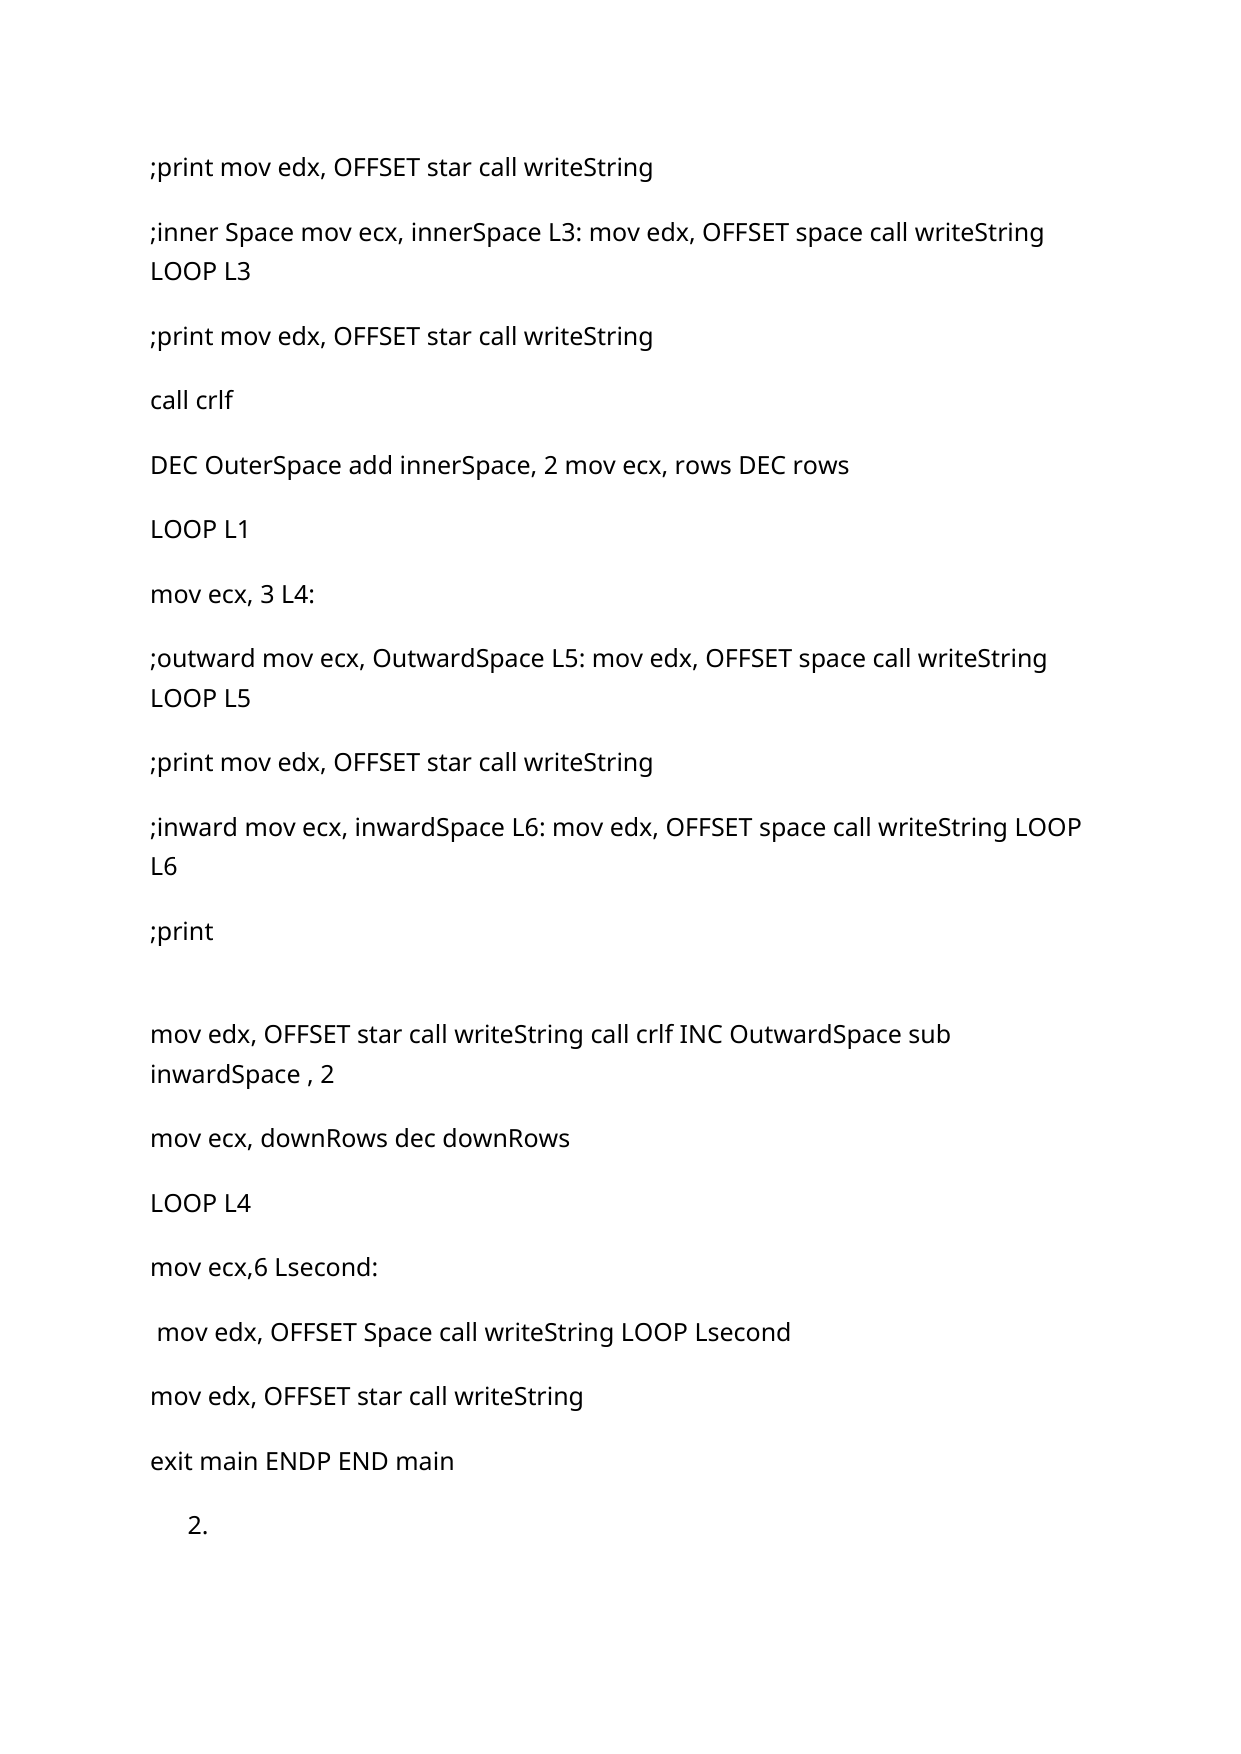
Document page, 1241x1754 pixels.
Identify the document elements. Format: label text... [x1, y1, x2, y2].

text ;inward mov ecx, inwardSpace L6: mov edx, OFFSET space call writeString LOOP L6 [150, 809, 1090, 883]
text ;print mov edx, OFFSET star call writeString [150, 318, 1090, 352]
text mov ecx, downRows dec downRows [150, 1121, 1090, 1155]
text mov edx, OFFSET star call writeString call crlf INC OutwardSpace sub inwardSpace , 2 [150, 1017, 1090, 1091]
text LOOP L1 [150, 512, 1090, 546]
text DEC OuterSpace add innerSpace, 2 mov ecx, rows DEC rows [150, 447, 1090, 481]
text ;print mov edx, OFFSET star call writeString [150, 150, 1090, 184]
text call crlf [150, 383, 1090, 417]
text exit main ENDP END main [150, 1443, 1090, 1478]
text LOOP L4 [150, 1186, 1090, 1220]
text mov ecx,6 Lsecond: [150, 1250, 1090, 1284]
text mov ecx, 3 L4: [150, 576, 1090, 610]
text mov edx, OFFSET star call writeString [150, 1379, 1090, 1413]
text mov edx, OFFSET Space call writeString LOOP Lsecond [150, 1314, 1090, 1349]
text ;inner Space mov ecx, innerSpace L3: mov edx, OFFSET space call writeString LOOP L3 [150, 214, 1090, 288]
text ;print mov edx, OFFSET star call writeString [150, 745, 1090, 779]
text ;print [150, 913, 1090, 987]
text ;outward mov ecx, OutwardSpace L5: mov edx, OFFSET space call writeString LOOP L5 [150, 641, 1090, 714]
